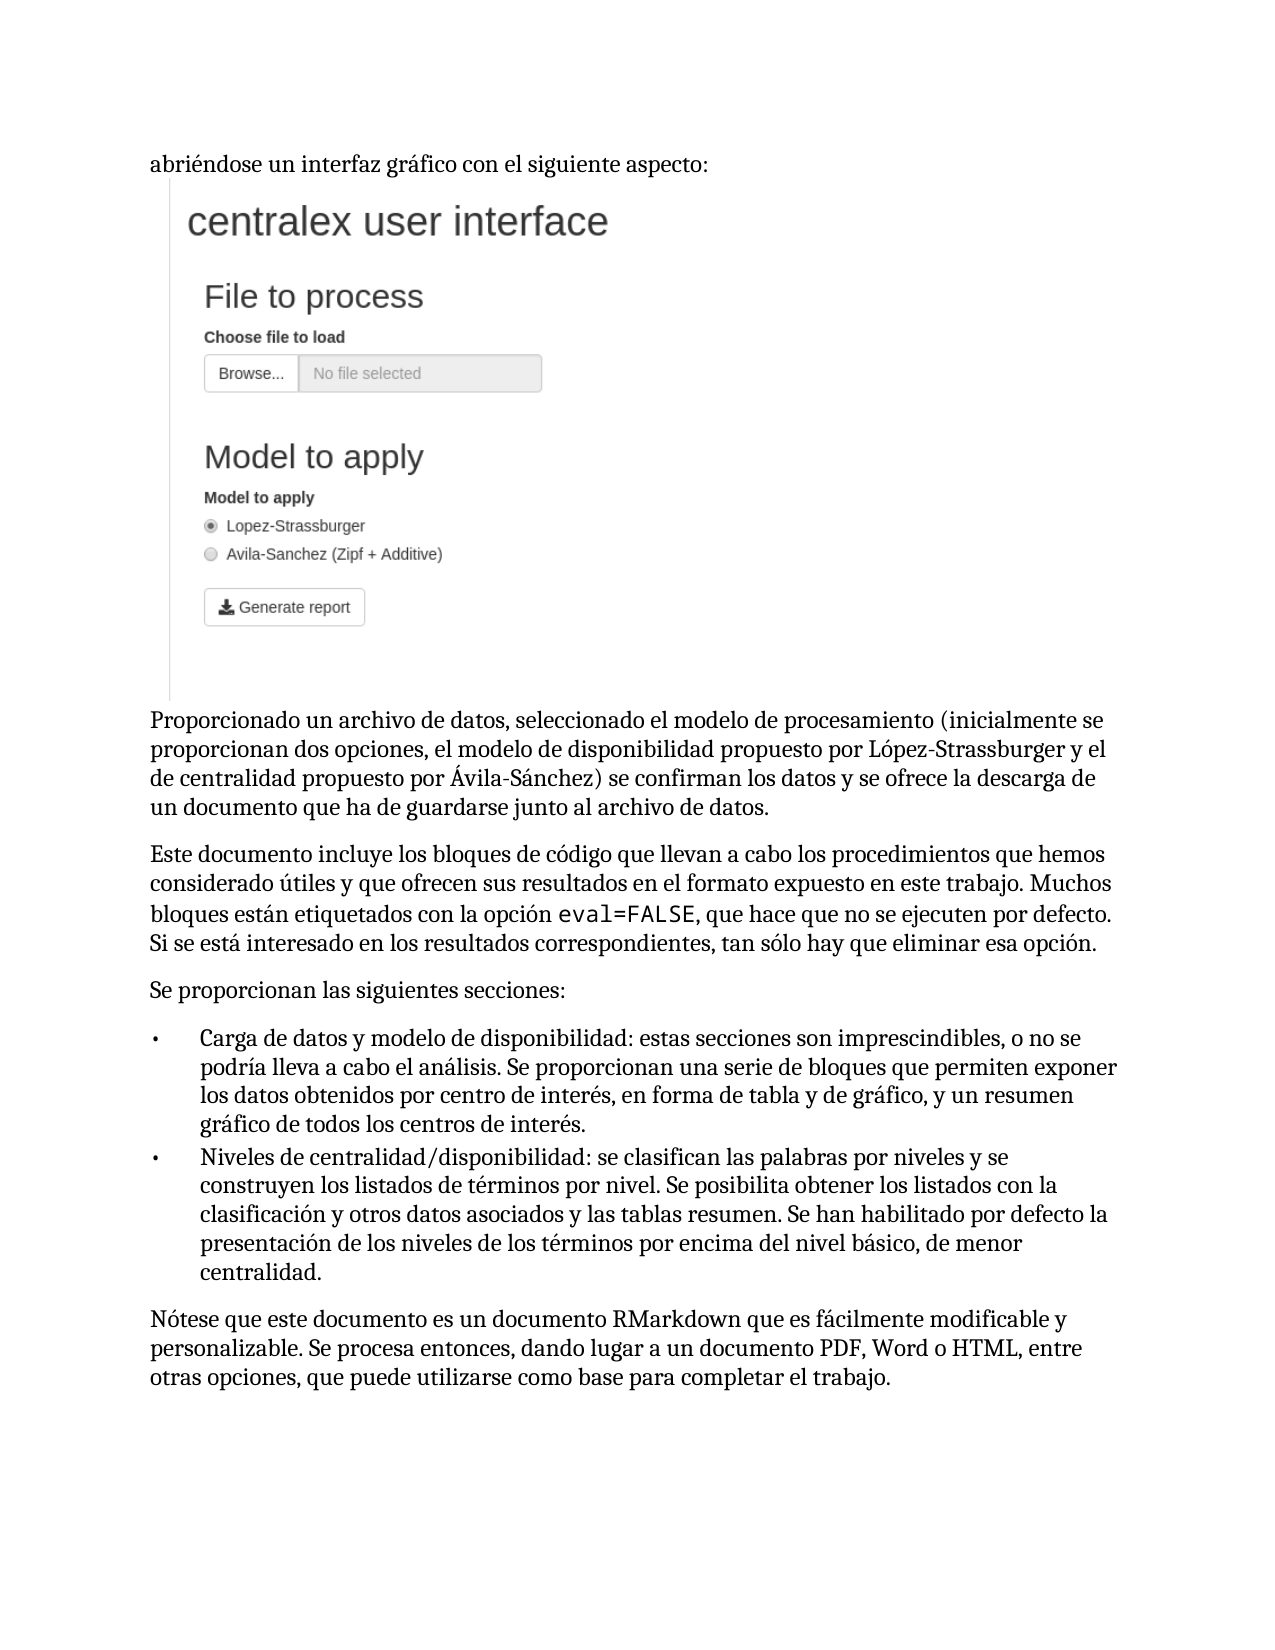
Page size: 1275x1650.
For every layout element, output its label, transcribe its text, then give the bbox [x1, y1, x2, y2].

text Este documento incluye los bloques de código que llevan a cabo los procedimientos que hemos considerado útiles y que ofrecen sus resultados en el formato expuesto en este trabajo. Muchos bloques están etiquetados con la opción eval=FALSE, que hace que no se ejecuten por defecto. Si se está interesado en los resultados correspondientes, tan sólo hay que eliminar esa opción. [150, 840, 1125, 958]
list Carga de datos y modelo de disponibilidad: estas secciones son imprescindibles, o no se podría lleva a cabo el análisis. Se proporcionan una serie de bloques que permiten exponer los datos obtenidos por centro de interés, en forma de tabla y de gráfico, y un resumen gráfico de todos los centros de interés. [150, 1024, 1125, 1139]
text Nótese que este documento es un documento RMarkdown que es fácilmente modificable y personalizable. Se procesa entonces, dando lugar a un documento PDF, Word o HTML, entre otras opciones, que puede utilizarse como base para completar el trabajo. [150, 1305, 1125, 1391]
list Niveles de centralidad/disponibilidad: se clasifican las palabras por niveles y se construyen los listados de términos por nivel. Se posibilita obtener los listados con la clasificación y otros datos asociados y las tablas resumen. Se han habilitado por defecto la presentación de los niveles de los términos por encima del nivel básico, de menor centralidad. [150, 1143, 1125, 1286]
picture [168, 178, 1044, 701]
text Se proporcionan las siguientes secciones: [150, 976, 1125, 1005]
